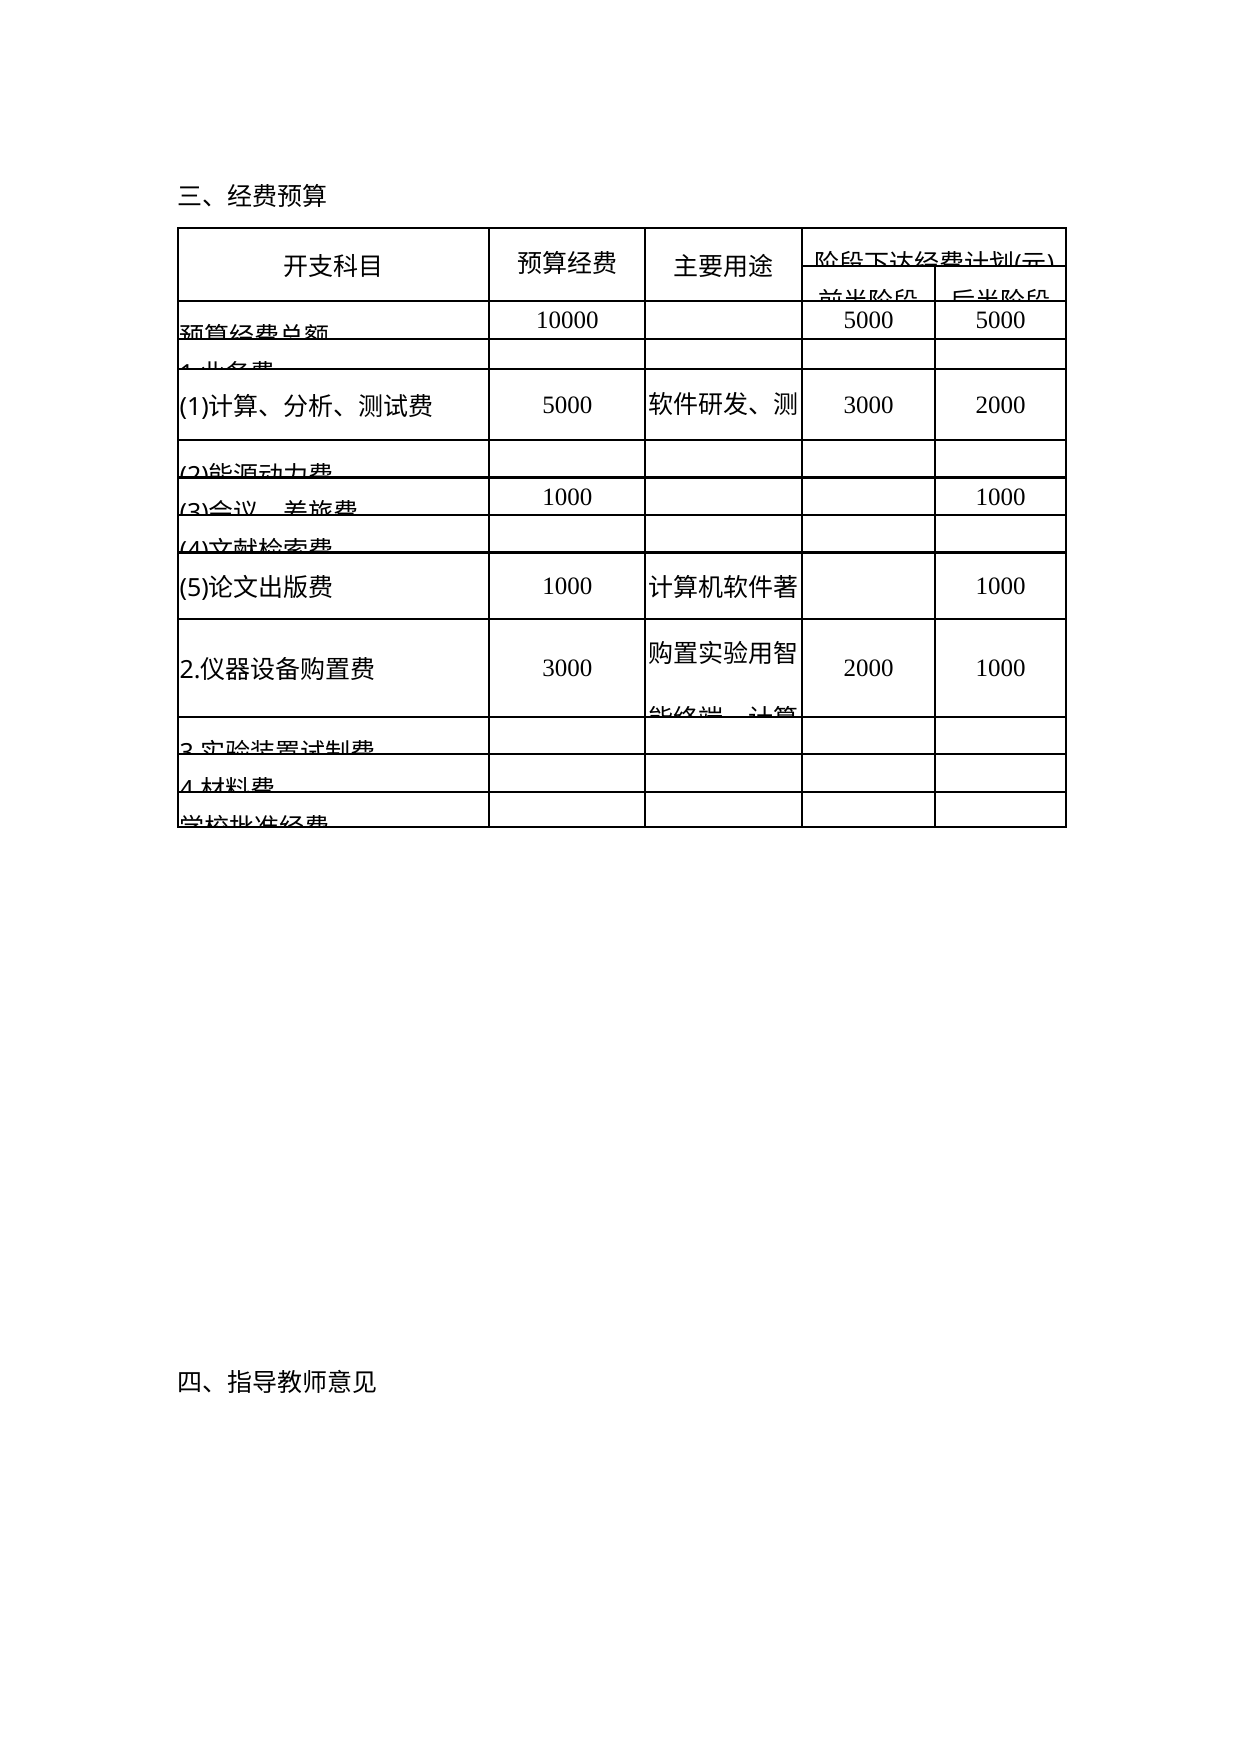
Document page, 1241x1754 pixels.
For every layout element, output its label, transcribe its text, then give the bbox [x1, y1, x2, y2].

table_cell 4.材料费 [179, 755, 488, 791]
table_cell [803, 441, 934, 476]
table_cell 10000 [490, 302, 644, 337]
table_cell (1)计算、分析、测试费 [179, 370, 488, 439]
table_cell [646, 479, 801, 514]
table_cell [936, 755, 1065, 791]
table_cell 5000 [936, 302, 1065, 337]
table_cell [646, 793, 801, 826]
table_cell 预算经费总额 [179, 302, 488, 337]
table_cell [490, 755, 644, 791]
table_header 阶段下达经费计划(元) [803, 229, 1065, 264]
table_cell [646, 718, 801, 753]
table_cell [803, 554, 934, 617]
table_cell 1000 [936, 620, 1065, 716]
table_cell 计算机软件著作权申请 [646, 554, 801, 617]
table_cell 前半阶段 [803, 267, 934, 300]
table_cell 3.实验装置试制费 [179, 718, 488, 753]
table_cell [490, 340, 644, 368]
text 三、经费预算 [177, 162, 1063, 227]
table_cell 1000 [490, 554, 644, 617]
table_cell [803, 340, 934, 368]
table_cell 2000 [803, 620, 934, 716]
table_cell [646, 516, 801, 551]
table_cell [803, 718, 934, 753]
table_cell [803, 755, 934, 791]
table_cell [490, 718, 644, 753]
table_cell 2000 [936, 370, 1065, 439]
table_cell [936, 718, 1065, 753]
table_cell [803, 479, 934, 514]
table_header 预算经费 (元) [490, 229, 644, 300]
table_cell 1000 [490, 479, 644, 514]
table_cell [936, 793, 1065, 826]
table_cell (2)能源动力费 [179, 441, 488, 476]
table_cell 5000 [490, 370, 644, 439]
table_cell (4)文献检索费 [179, 516, 488, 551]
table_cell [646, 302, 801, 337]
table_cell [646, 340, 801, 368]
table_cell [490, 793, 644, 826]
table_cell 1.业务费 [179, 340, 488, 368]
table_cell [803, 793, 934, 826]
table_cell 5000 [803, 302, 934, 337]
table_cell [490, 441, 644, 476]
table_cell [646, 755, 801, 791]
table_header 主要用途 [646, 229, 801, 300]
table_cell [936, 516, 1065, 551]
table_cell (3)会议、差旅费 [179, 479, 488, 514]
table_cell [803, 516, 934, 551]
table_cell 1000 [936, 479, 1065, 514]
table_cell [490, 516, 644, 551]
table_header 开支科目 [179, 229, 488, 300]
table_cell 学校批准经费 [179, 793, 488, 826]
table_cell 购置实验用智能终端、计算机耗材等 [646, 620, 801, 716]
table_cell 3000 [490, 620, 644, 716]
table_cell 软件研发、测试及数据采集 [646, 370, 801, 439]
table_cell (5)论文出版费 [179, 554, 488, 617]
table_cell 3000 [803, 370, 934, 439]
table_cell 后半阶段 [936, 267, 1065, 300]
text 四、指导教师意见 [177, 1348, 1063, 1413]
table_cell [936, 340, 1065, 368]
table_cell [646, 441, 801, 476]
table_cell 2.仪器设备购置费 [179, 620, 488, 716]
table_cell [936, 441, 1065, 476]
table_cell 1000 [936, 554, 1065, 617]
